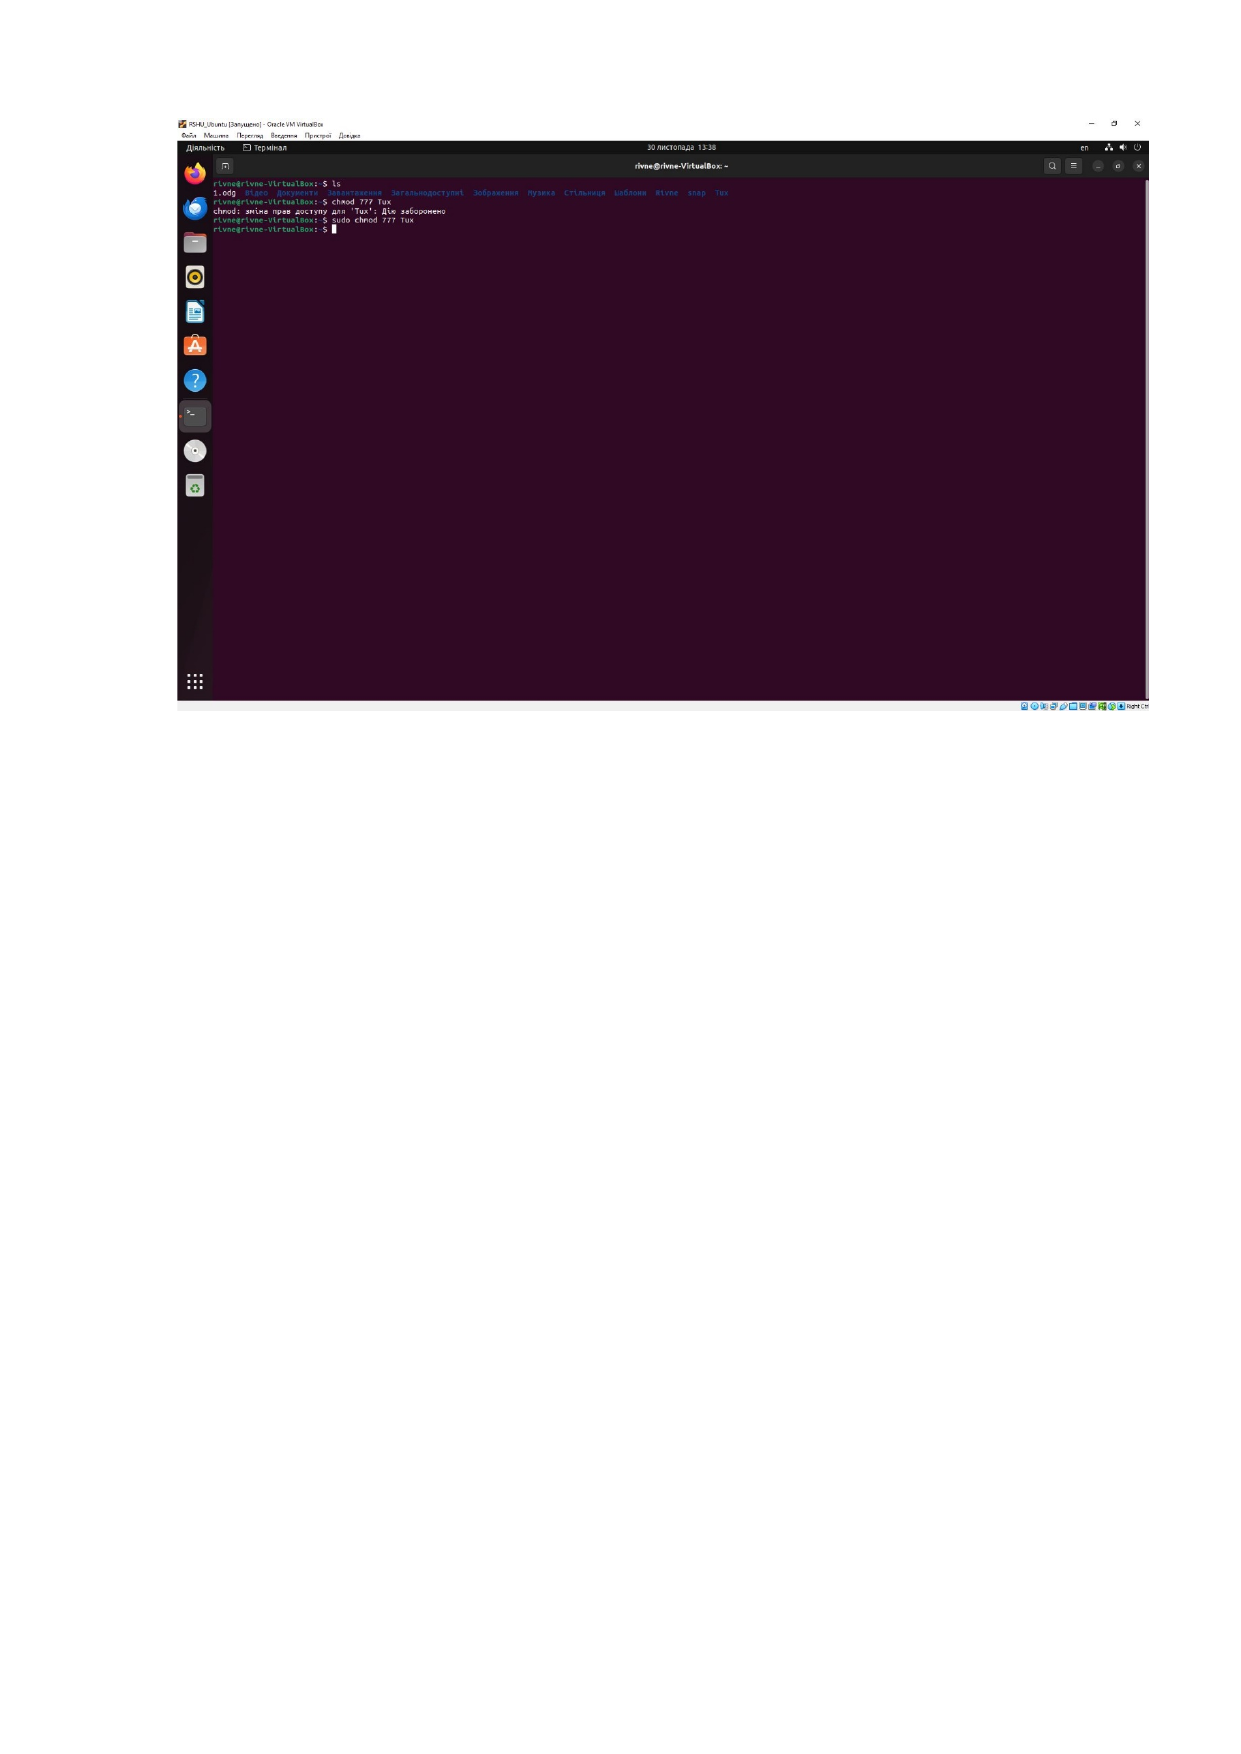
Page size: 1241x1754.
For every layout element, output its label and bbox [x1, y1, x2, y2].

picture [177, 118, 1149, 711]
